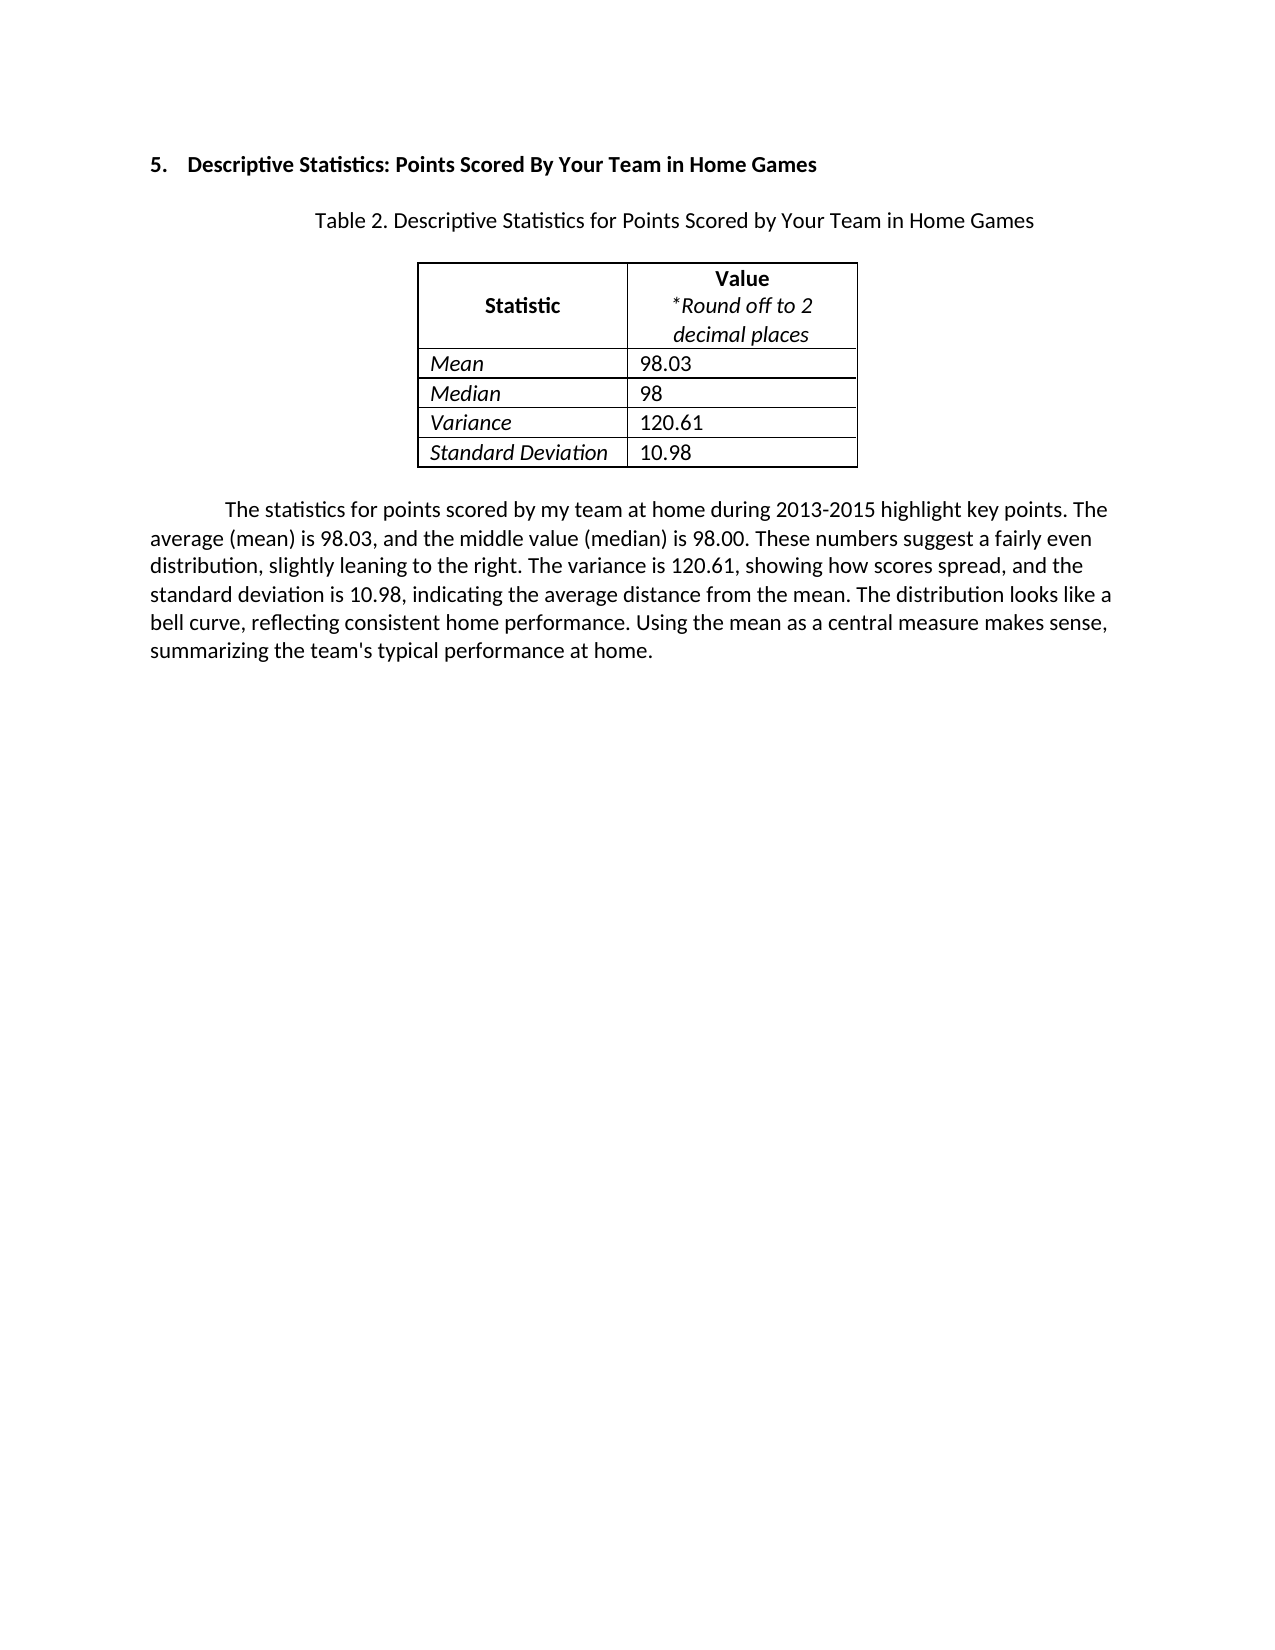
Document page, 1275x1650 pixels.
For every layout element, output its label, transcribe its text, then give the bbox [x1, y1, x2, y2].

table_cell Standard Deviation [419, 438, 627, 466]
table_cell 98.03 [628, 348, 857, 377]
table_cell Mean [419, 349, 627, 377]
table_cell Variance [419, 408, 627, 436]
table_header Statistic [419, 264, 627, 348]
table_cell 120.61 [628, 407, 857, 436]
subtitle Descriptive Statistics: Points Scored By Your Team in Home Games [150, 150, 1125, 178]
table_cell 98 [628, 377, 857, 407]
text Table 2. Descriptive Statistics for Points Scored by Your Team in Home Games [225, 206, 1125, 234]
table_cell Median [419, 379, 627, 407]
text The statistics for points scored by my team at home during 2013-2015 highlight key points. The average (mean) is 98.03, and the middle value (median) is 98.00. These numbers suggest a fairly even distribution, slightly leaning to the right. The variance is 120.61, showing how scores spread, and the standard deviation is 10.98, indicating the average distance from the mean. The distribution looks like a bell curve, reflecting consistent home performance. Using the mean as a central measure makes sense, summarizing the team's typical performance at home. [150, 496, 1125, 664]
table_cell 10.98 [628, 436, 857, 466]
table_header Value *Round off to 2 decimal places [628, 264, 857, 348]
